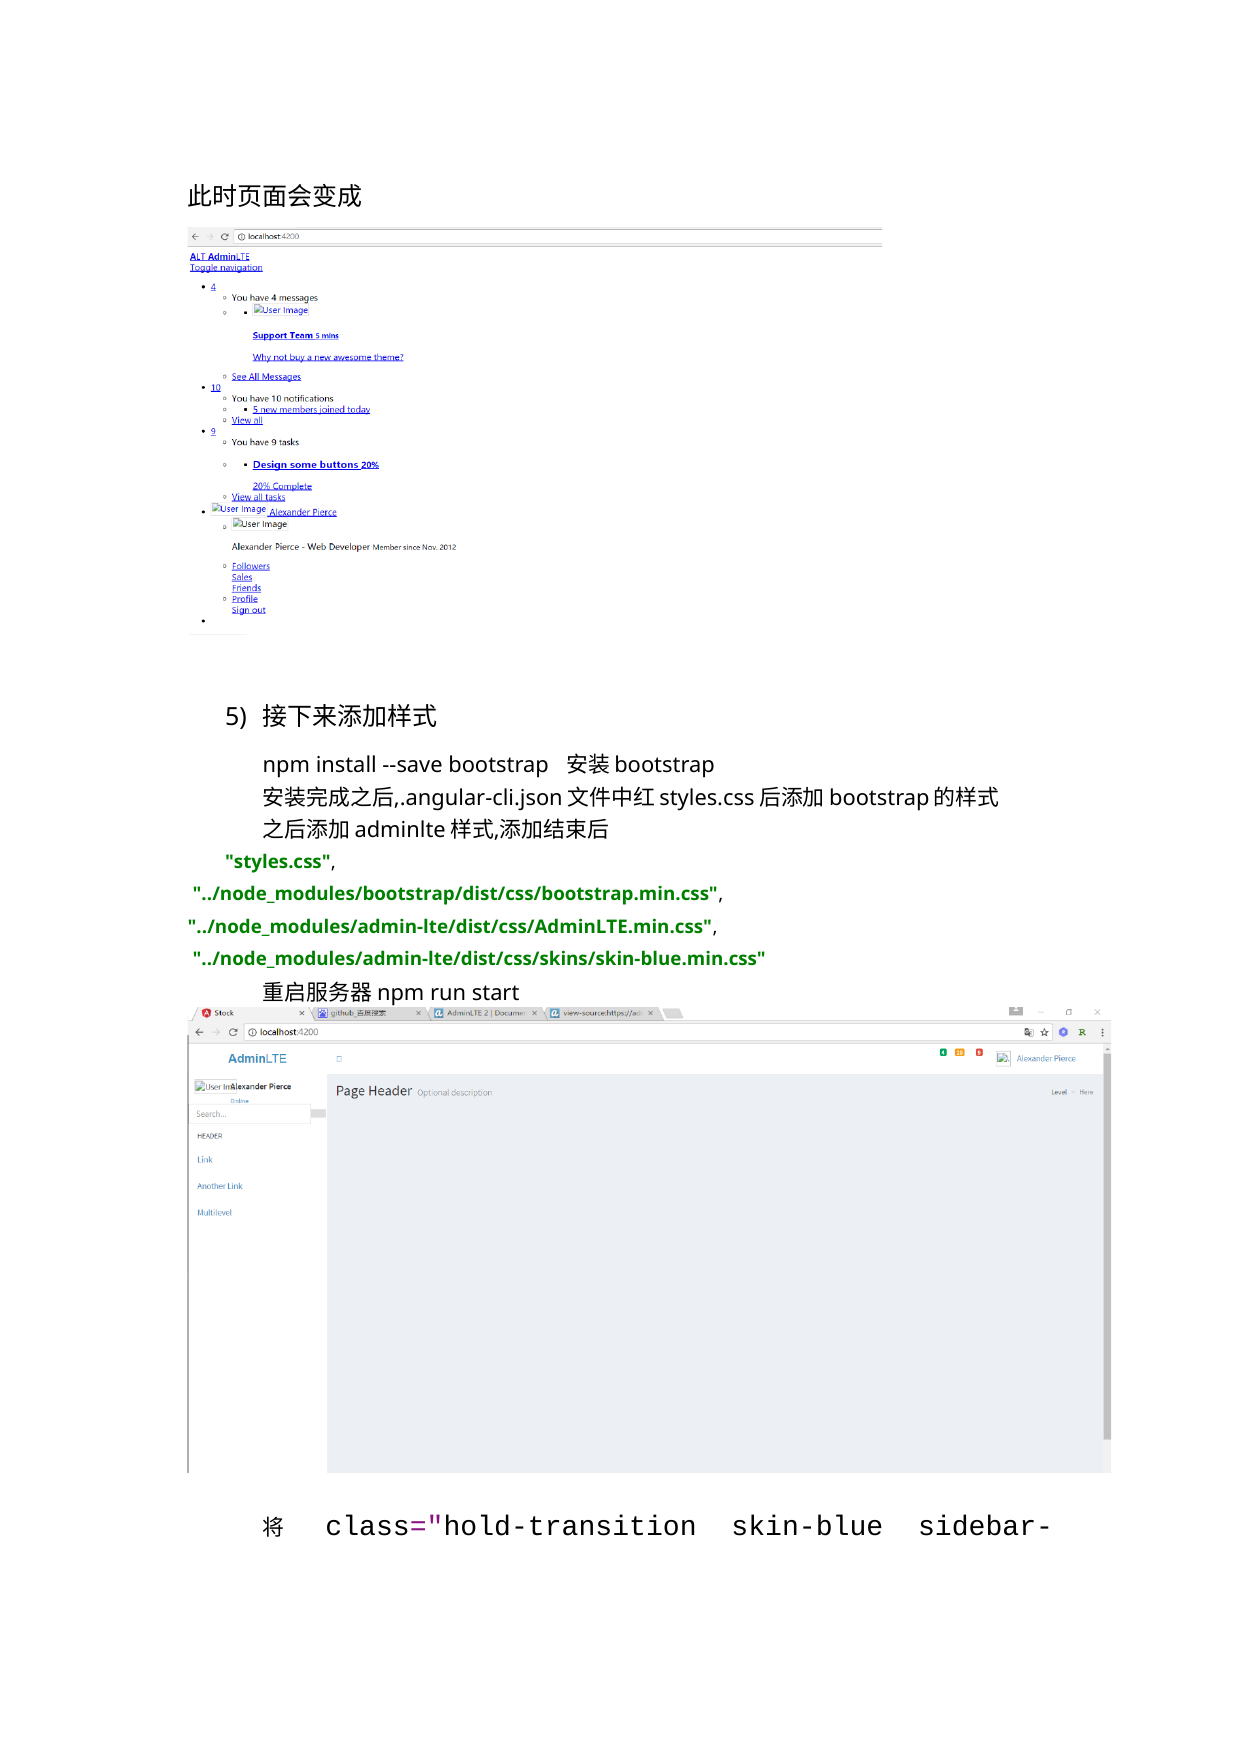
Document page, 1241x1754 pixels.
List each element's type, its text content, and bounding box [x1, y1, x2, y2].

picture [187, 227, 883, 635]
list 接下来添加样式 [225, 682, 1053, 747]
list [262, 1494, 1053, 1559]
list 之后添加adminlte样式,添加结束后 [262, 812, 1053, 844]
text "styles.css", "../node_modules/bootstrap/dist/css/bootstrap.min.css", "../node_modules/admin-lte/dist/css/AdminLTE.min.css", "../node_modules/admin-lte/dist/css/skins/skin-blue.min.css" [187, 844, 1053, 974]
list 安装完成之后,.angular-cli.json文件中红styles.css后添加bootstrap的样式 [262, 779, 1053, 812]
list npm install --save bootstrap 安装bootstrap [262, 747, 1053, 779]
picture [187, 1007, 1112, 1473]
list 重启服务器 npm run start [262, 974, 1053, 1007]
